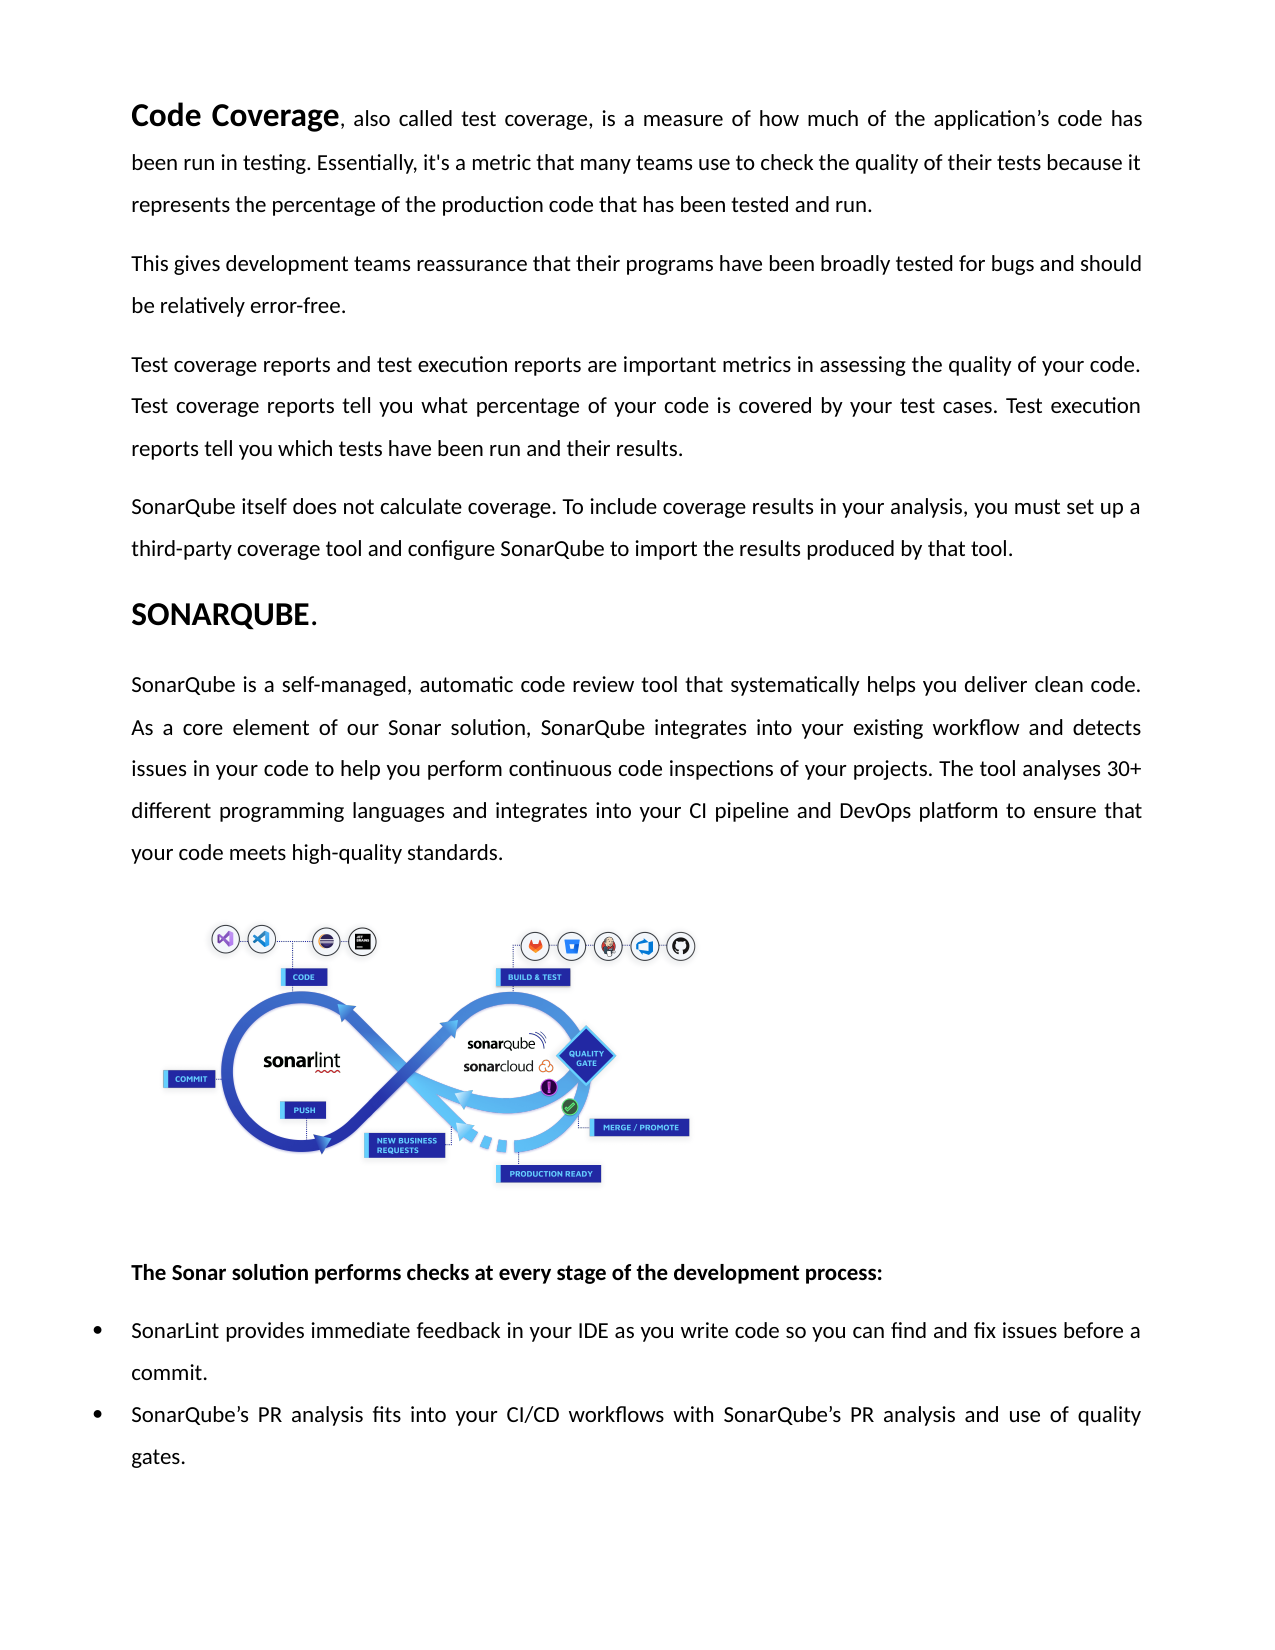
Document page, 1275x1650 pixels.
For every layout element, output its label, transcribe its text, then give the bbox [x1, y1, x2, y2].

text The Sonar solution performs checks at every stage of the development process: [131, 1258, 1144, 1286]
text Code Coverage, also called test coverage, is a measure of how much of the application’s code has been run in testing. Essentially, it's a metric that many teams use to check the quality of their tests because it represents the percentage of the production code that has been tested and run. [131, 94, 1144, 218]
text SonarQube itself does not calculate coverage. To include coverage results in your analysis, you must set up a third-party coverage tool and configure SonarQube to import the results produced by that tool. [131, 492, 1144, 562]
text SONARQUBE. [131, 593, 1144, 634]
picture [131, 897, 711, 1228]
list SonarQube’s PR analysis fits into your CI/CD workflows with SonarQube’s PR analysis and use of quality gates. [94, 1400, 1144, 1470]
text This gives development teams reassurance that their programs have been broadly tested for bugs and should be relatively error-free. [131, 249, 1144, 319]
list SonarLint provides immediate feedback in your IDE as you write code so you can find and fix issues before a commit. [94, 1316, 1144, 1386]
text SonarQube is a self-managed, automatic code review tool that systematically helps you deliver clean code. As a core element of our Sonar solution, SonarQube integrates into your existing workflow and detects issues in your code to help you perform continuous code inspections of your projects. The tool analyses 30+ different programming languages and integrates into your CI pipeline and DevOps platform to ensure that your code meets high-quality standards. [131, 671, 1144, 867]
text Test coverage reports and test execution reports are important metrics in assessing the quality of your code. Test coverage reports tell you what percentage of your code is covered by your test cases. Test execution reports tell you which tests have been run and their results. [131, 350, 1144, 462]
